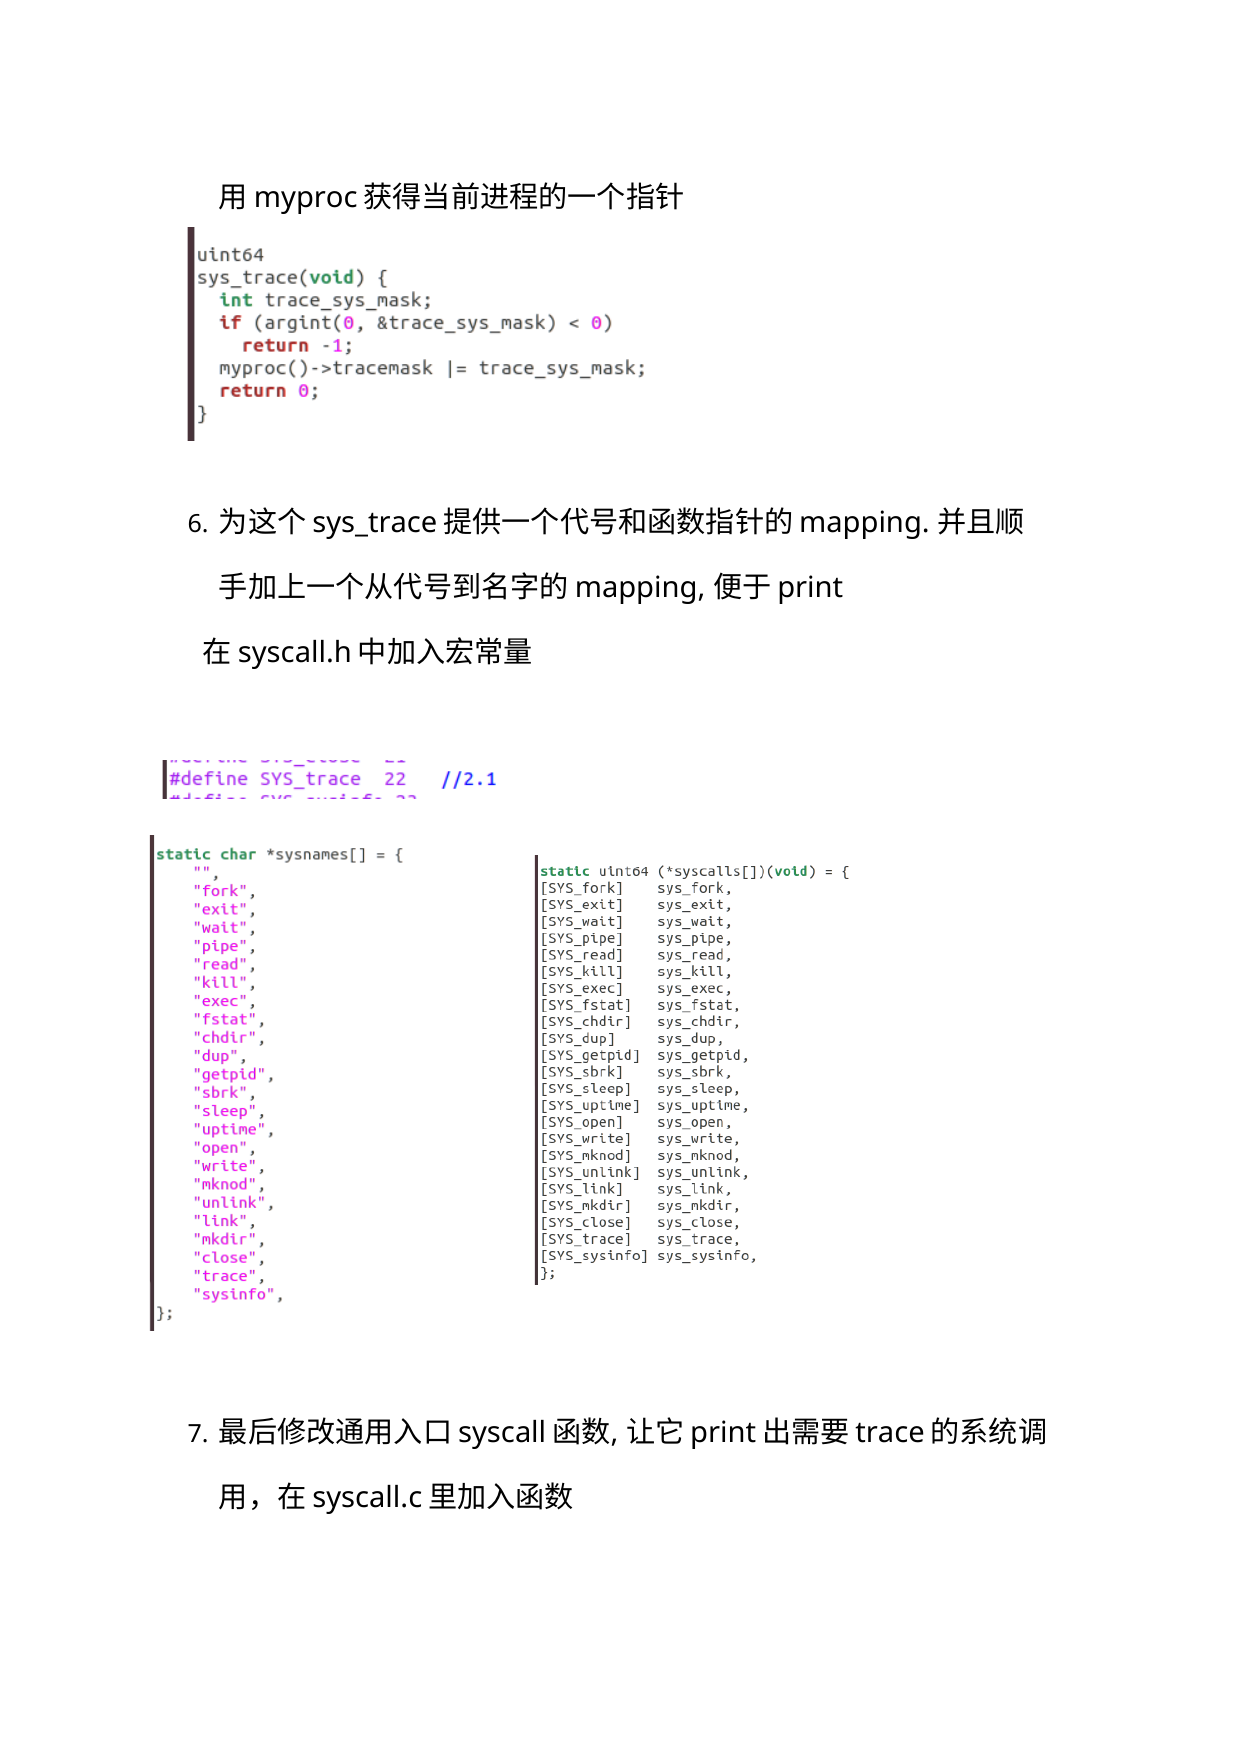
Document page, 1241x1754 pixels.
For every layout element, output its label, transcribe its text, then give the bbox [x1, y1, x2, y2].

list 为这个sys_trace提供一个代号和函数指针的mapping. 并且顺手加上一个从代号到名字的mapping, 便于print [187, 487, 1053, 617]
text 在syscall.h中加入宏常量 [187, 617, 1053, 682]
picture [162, 760, 536, 799]
picture [534, 855, 923, 1285]
picture [149, 835, 524, 1331]
list 最后修改通用入口syscall函数, 让它print出需要trace的系统调用，在syscall.c里加入函数 [187, 1397, 1053, 1527]
picture [187, 227, 764, 441]
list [187, 162, 1053, 227]
